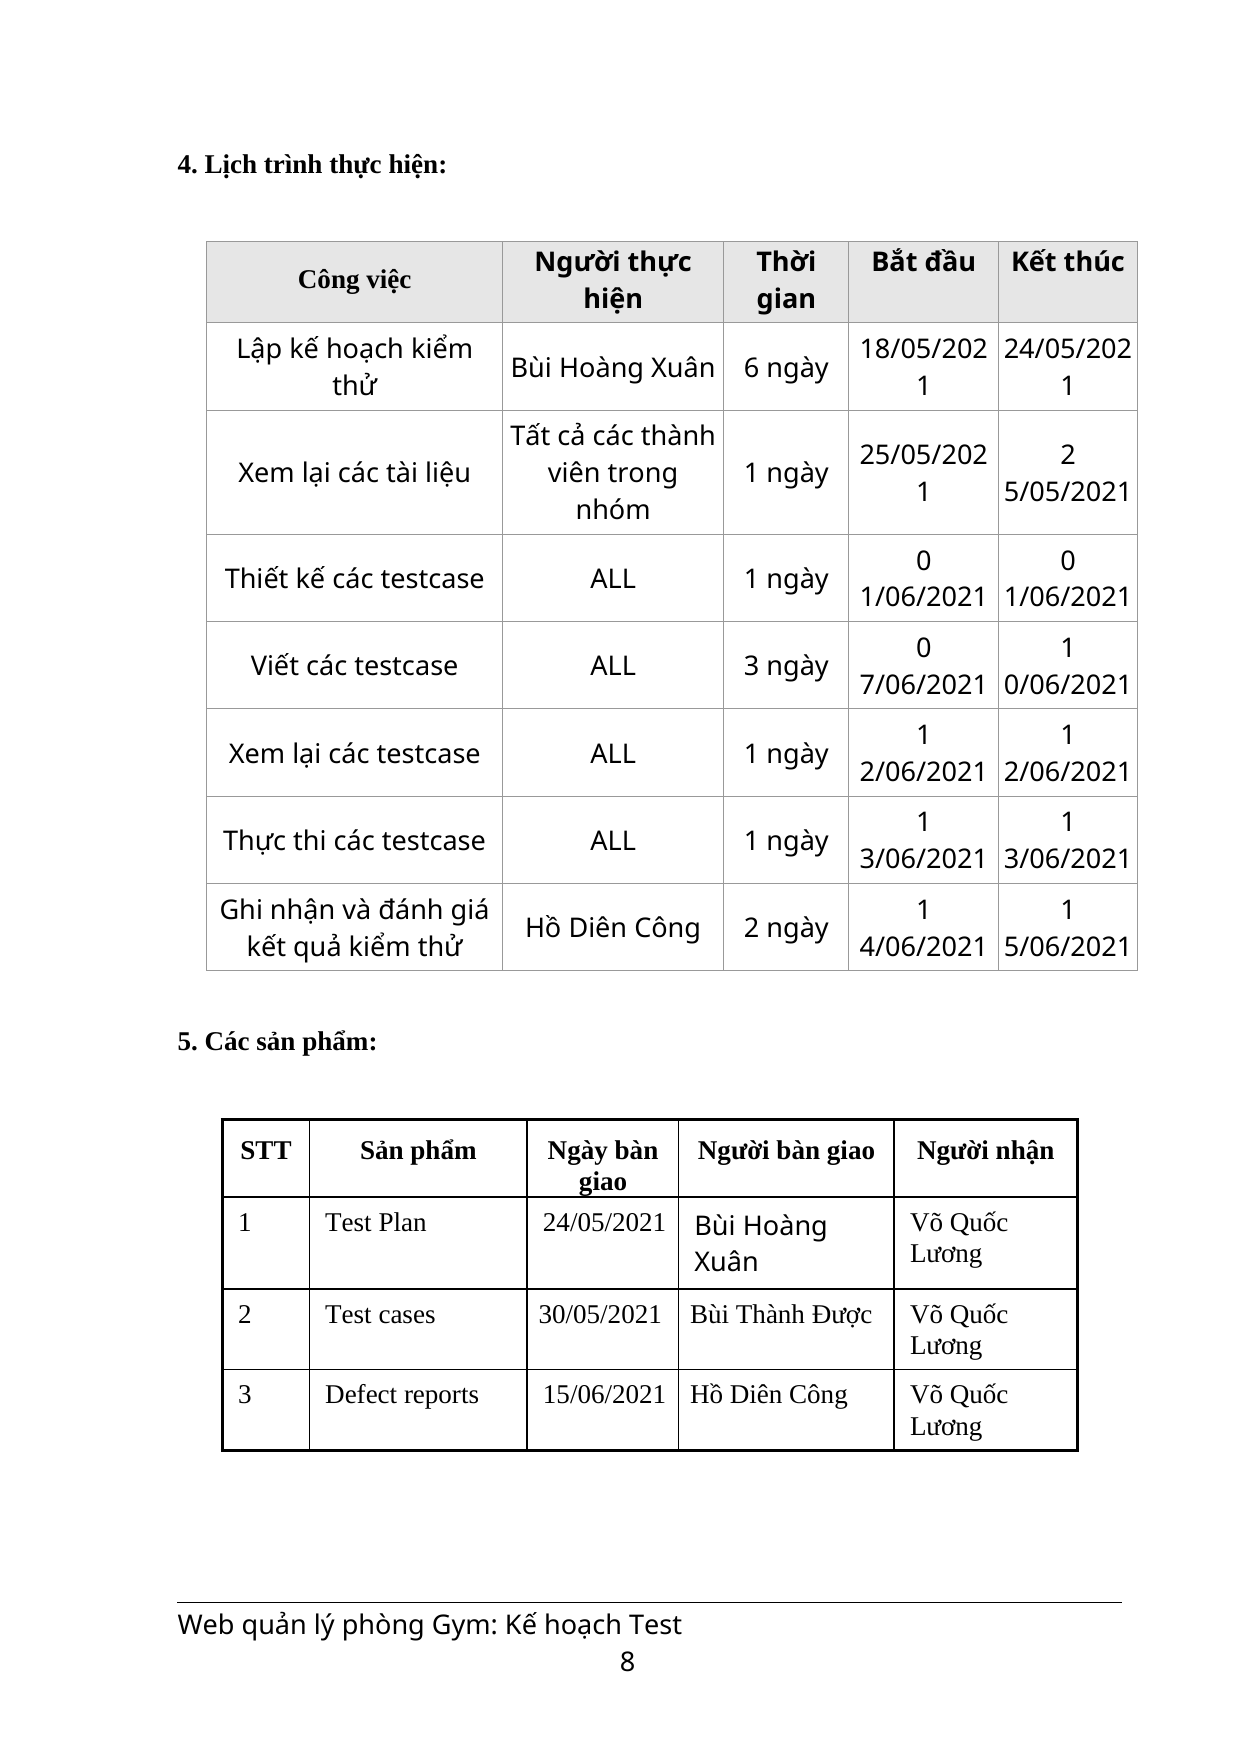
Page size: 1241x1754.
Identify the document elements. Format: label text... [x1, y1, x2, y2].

table_cell 24/05/2021 [999, 323, 1137, 409]
table_cell 2 ngày [724, 884, 848, 970]
table_cell 13/06/2021 [849, 797, 998, 883]
table_cell Lập kế hoạch kiểm thử [207, 323, 502, 409]
table_cell Bùi Hoàng Xuân [503, 323, 723, 409]
table_cell ALL [503, 535, 723, 621]
table_cell 14/06/2021 [849, 884, 998, 970]
table_cell Test cases [310, 1290, 526, 1369]
table_cell ALL [503, 622, 723, 708]
table_cell 1 ngày [724, 411, 848, 534]
table_cell 10/06/2021 [999, 622, 1137, 708]
table_header Bắt đầu [849, 242, 998, 322]
table_header Người nhận [895, 1121, 1076, 1196]
text Các sản phẩm: [177, 1025, 1122, 1056]
table_cell Võ Quốc Lương [895, 1290, 1076, 1369]
table_cell Bùi Thành Được [679, 1290, 893, 1369]
table_header Ngày bàn giao [528, 1121, 678, 1196]
table_header Kết thúc [999, 242, 1137, 322]
table_cell Võ Quốc Lương [895, 1370, 1076, 1449]
table_cell Bùi Hoàng Xuân [679, 1198, 893, 1288]
table_cell 3 [224, 1370, 309, 1449]
table_cell 1 ngày [724, 535, 848, 621]
table_cell Viết các testcase [207, 622, 502, 708]
table_cell Hồ Diên Công [679, 1370, 893, 1449]
table_cell 07/06/2021 [849, 622, 998, 708]
table_cell 13/06/2021 [999, 797, 1137, 883]
table_cell Xem lại các testcase [207, 709, 502, 796]
table_cell Defect reports [310, 1370, 526, 1449]
text Lịch trình thực hiện: [177, 148, 1122, 179]
table_cell 1 ngày [724, 709, 848, 796]
table_cell 15/06/2021 [999, 884, 1137, 970]
table_cell 12/06/2021 [849, 709, 998, 796]
table_cell 24/05/2021 [528, 1198, 678, 1288]
table_cell Test Plan [310, 1198, 526, 1288]
table_cell ALL [503, 797, 723, 883]
table_cell 18/05/2021 [849, 323, 998, 409]
table_cell 01/06/2021 [849, 535, 998, 621]
table_cell Thiết kế các testcase [207, 535, 502, 621]
table_header Thời gian [724, 242, 848, 322]
table_cell Võ Quốc Lương [895, 1198, 1076, 1288]
table_header Công việc [207, 242, 502, 322]
table_cell 15/06/2021 [528, 1370, 678, 1449]
table_cell 1 [224, 1198, 309, 1288]
table_cell 25/05/2021 [849, 411, 998, 534]
table_cell ALL [503, 709, 723, 796]
table_cell Xem lại các tài liệu [207, 411, 502, 534]
table_cell 6 ngày [724, 323, 848, 409]
table_header STT [224, 1121, 309, 1196]
table_header Sản phẩm [310, 1121, 526, 1196]
table_cell 12/06/2021 [999, 709, 1137, 796]
table_cell Hồ Diên Công [503, 884, 723, 970]
table_cell Thực thi các testcase [207, 797, 502, 883]
table_cell 3 ngày [724, 622, 848, 708]
table_header Người thực hiện [503, 242, 723, 322]
table_cell Tất cả các thành viên trong nhóm [503, 411, 723, 534]
table_cell 2 [224, 1290, 309, 1369]
table_cell 25/05/2021 [999, 411, 1137, 534]
table_cell 1 ngày [724, 797, 848, 883]
table_cell Ghi nhận và đánh giá kết quả kiểm thử [207, 884, 502, 970]
table_cell 30/05/2021 [528, 1290, 678, 1369]
table_cell 01/06/2021 [999, 535, 1137, 621]
table_header Người bàn giao [679, 1121, 893, 1196]
